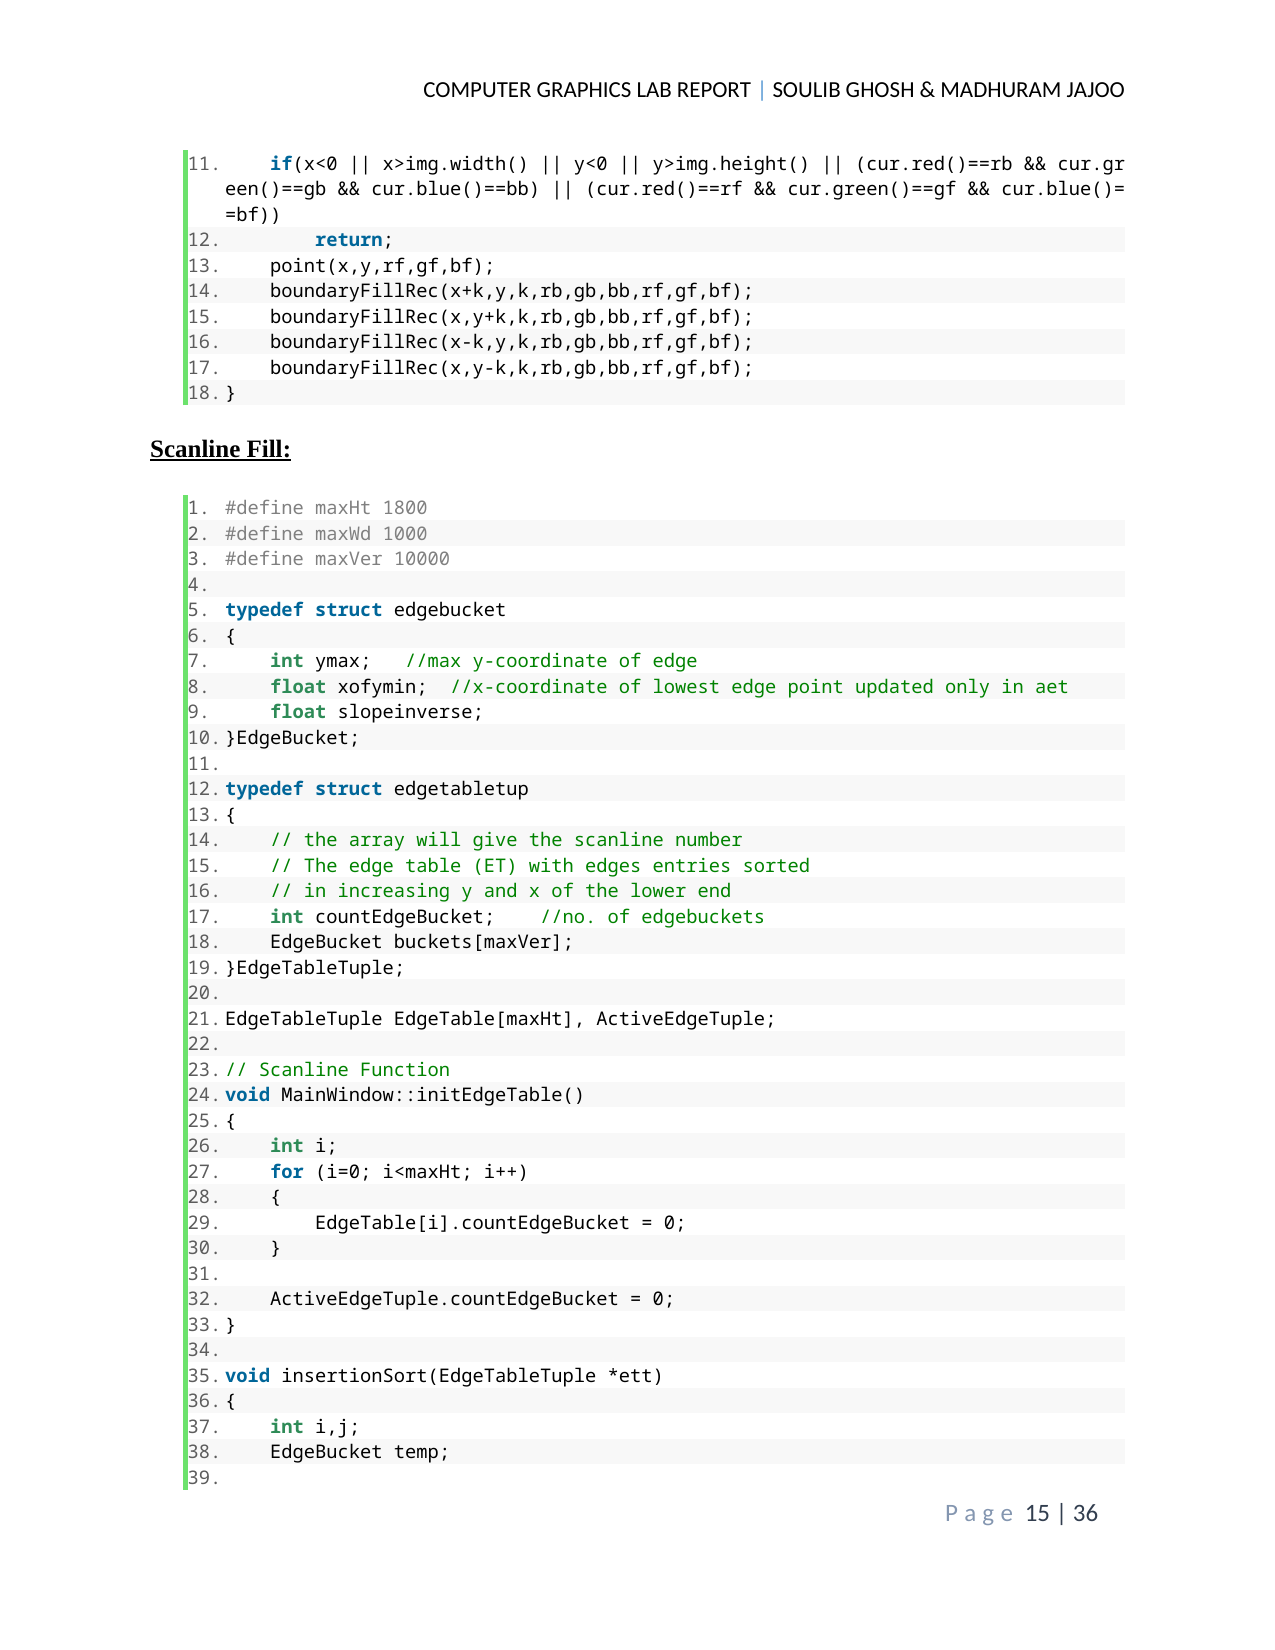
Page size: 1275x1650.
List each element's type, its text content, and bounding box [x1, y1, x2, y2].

list ActiveEdgeTuple.countEdgeBucket = 0; [188, 1286, 1125, 1311]
text Scanline Fill: [150, 434, 1125, 463]
list int ymax; //max y-coordinate of edge [188, 648, 1125, 673]
list { [188, 622, 1125, 648]
list { [188, 1107, 1125, 1133]
list } [188, 1311, 1125, 1337]
list typedef struct edgetabletup [188, 775, 1125, 801]
list EdgeTableTuple EdgeTable[maxHt], ActiveEdgeTuple; [188, 1005, 1125, 1031]
list }EdgeTableTuple; [188, 954, 1125, 979]
list int i; [188, 1133, 1125, 1158]
list // in increasing y and x of the lower end [188, 877, 1125, 903]
list // The edge table (ET) with edges entries sorted [188, 852, 1125, 877]
list #define maxVer 10000 [188, 546, 1125, 571]
list EdgeTable[i].countEdgeBucket = 0; [188, 1209, 1125, 1235]
list boundaryFillRec(x,y+k,k,rb,gb,bb,rf,gf,bf); [188, 303, 1125, 329]
list EdgeBucket temp; [188, 1439, 1125, 1464]
list boundaryFillRec(x+k,y,k,rb,gb,bb,rf,gf,bf); [188, 278, 1125, 303]
list void insertionSort(EdgeTableTuple *ett) [188, 1362, 1125, 1388]
list #define maxHt 1800 [183, 494, 1125, 520]
list point(x,y,rf,gf,bf); [188, 252, 1125, 278]
list } [188, 1235, 1125, 1260]
list { [188, 1388, 1125, 1413]
list int i,j; [188, 1413, 1125, 1439]
list // the array will give the scanline number [188, 826, 1125, 852]
list }EdgeBucket; [188, 724, 1125, 750]
list { [188, 801, 1125, 826]
list return; [188, 227, 1125, 252]
list int countEdgeBucket; //no. of edgebuckets [188, 903, 1125, 928]
list #define maxWd 1000 [188, 520, 1125, 546]
list EdgeBucket buckets[maxVer]; [188, 928, 1125, 954]
list boundaryFillRec(x,y-k,k,rb,gb,bb,rf,gf,bf); [188, 354, 1125, 380]
list float slopeinverse; [188, 699, 1125, 724]
list { [188, 1184, 1125, 1209]
list boundaryFillRec(x-k,y,k,rb,gb,bb,rf,gf,bf); [188, 329, 1125, 354]
list float xofymin; //x-coordinate of lowest edge point updated only in aet [188, 673, 1125, 699]
list if(x<0 || x>img.width() || y<0 || y>img.height() || (cur.red()==rb && cur.green()==gb && cur.blue()==bb) || (cur.red()==rf && cur.green()==gf && cur.blue()==bf)) [188, 150, 1125, 227]
list for (i=0; i<maxHt; i++) [188, 1158, 1125, 1184]
list typedef struct edgebucket [188, 597, 1125, 622]
list } [188, 380, 1125, 405]
list // Scanline Function [188, 1056, 1125, 1082]
list void MainWindow::initEdgeTable() [188, 1082, 1125, 1107]
